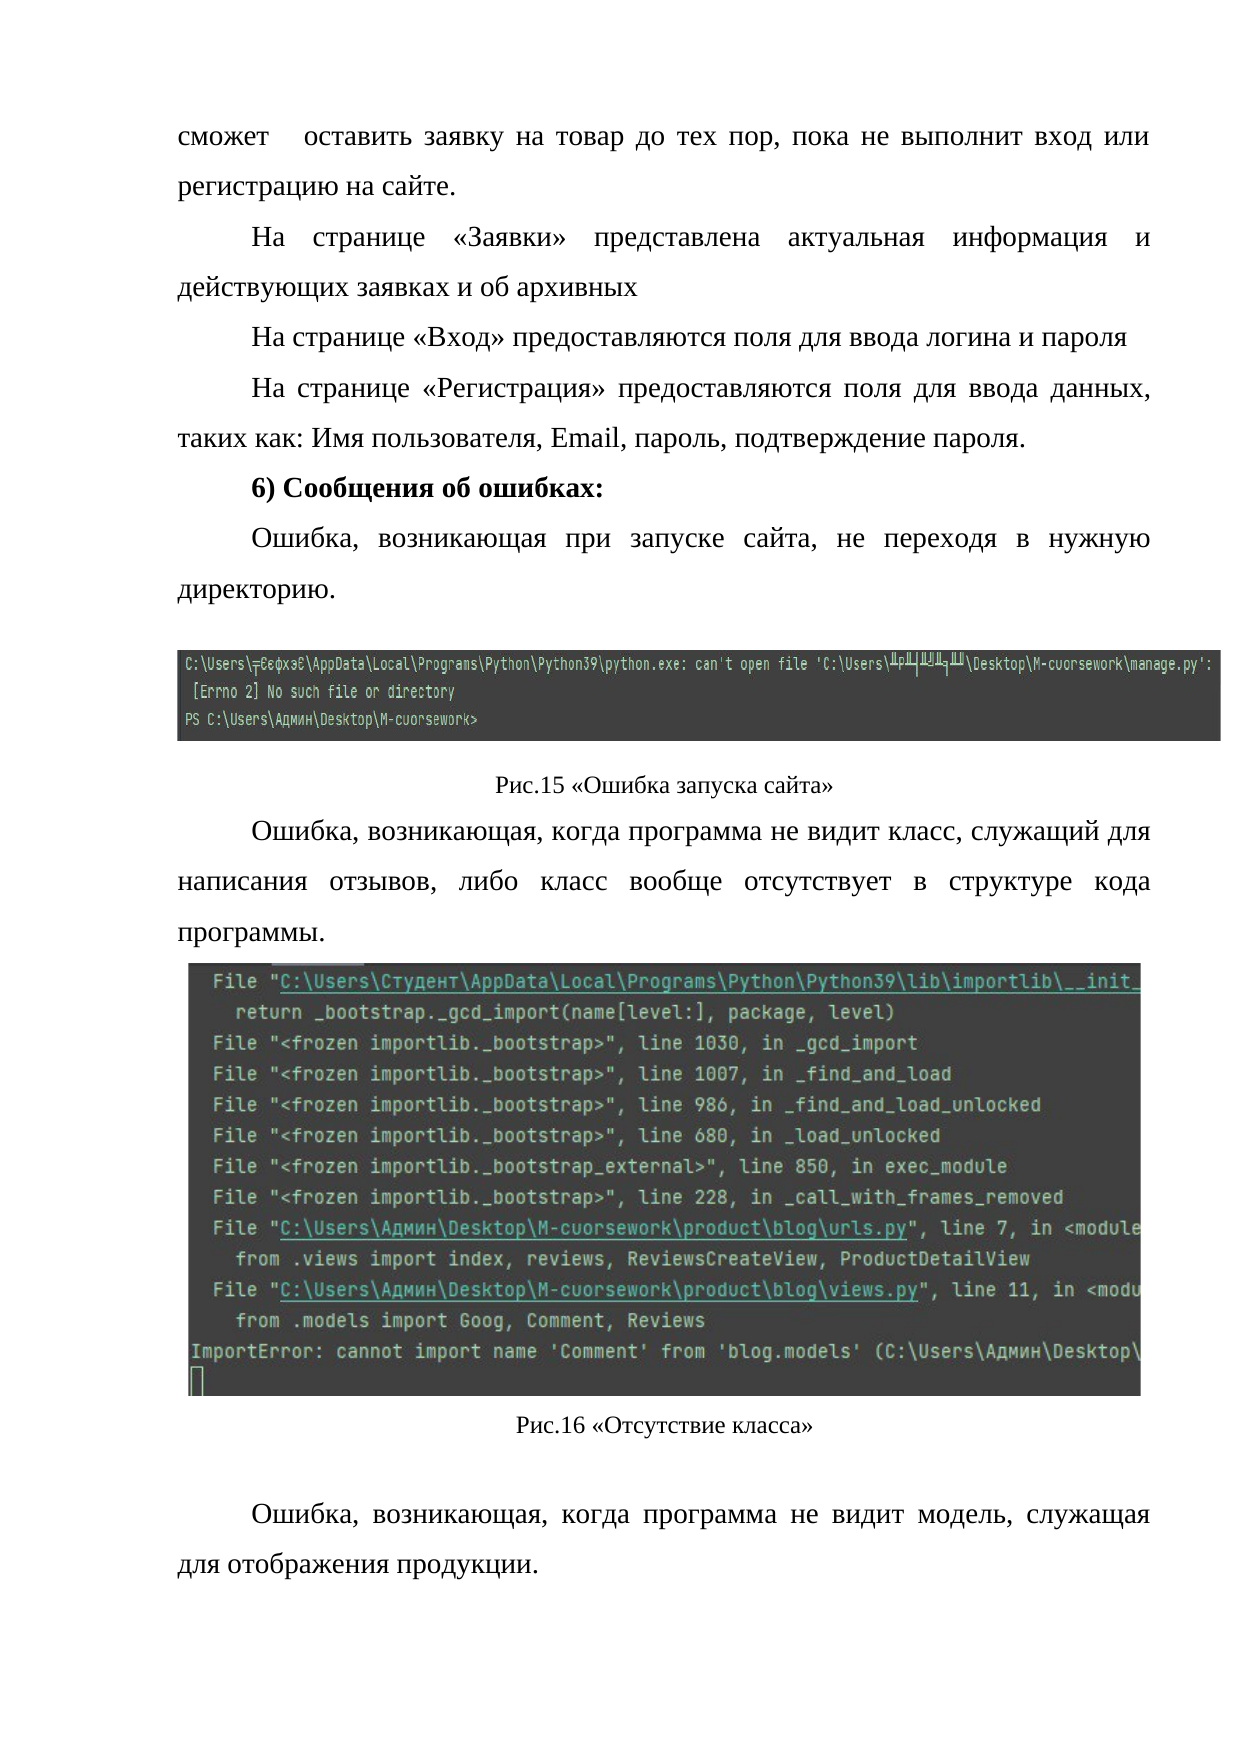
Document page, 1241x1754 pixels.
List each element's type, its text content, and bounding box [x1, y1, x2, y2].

text Ошибка, возникающая при запуске сайта, не переходя в нужную директорию. [177, 521, 1152, 604]
text 6) Сообщения об ошибках: [177, 470, 1152, 504]
picture [188, 963, 1141, 1396]
text Рис.16 «Отсутствие класса» [177, 1410, 1152, 1439]
text На странице «Вход» предоставляются поля для ввода логина и пароля [177, 319, 1152, 353]
text На странице «Регистрация» предоставляются поля для ввода данных, таких как: Имя пользователя, Email, пароль, подтверждение пароля. [177, 370, 1152, 453]
text Ошибка, возникающая, когда программа не видит класс, служащий для написания отзывов, либо класс вообще отсутствует в структуре кода программы. [177, 813, 1152, 947]
text Рис.15 «Ошибка запуска сайта» [177, 770, 1152, 799]
picture [177, 650, 1221, 741]
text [177, 118, 1152, 202]
text На странице «Заявки» представлена актуальная информация и действующих заявках и об архивных [177, 219, 1152, 303]
text Ошибка, возникающая, когда программа не видит модель, служащая для отображения продукции. [177, 1496, 1152, 1580]
